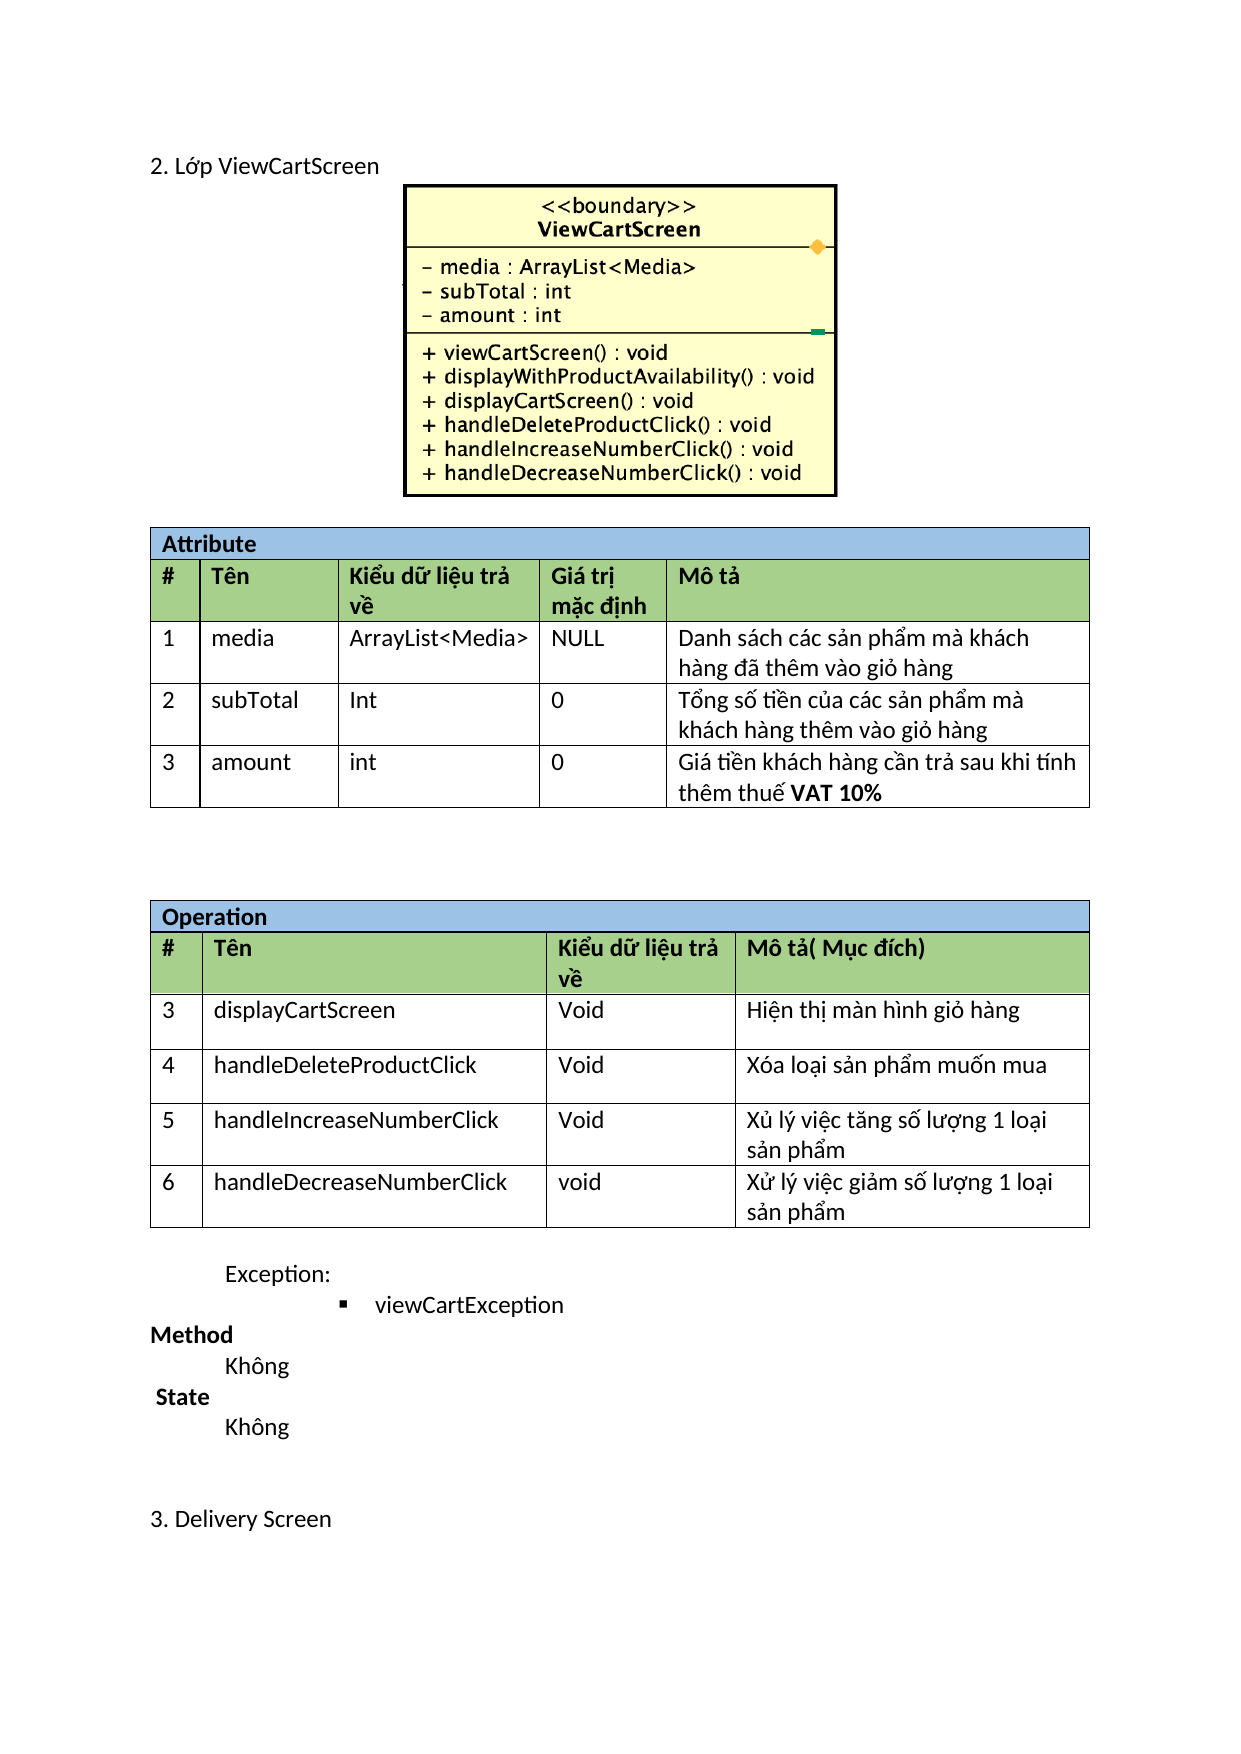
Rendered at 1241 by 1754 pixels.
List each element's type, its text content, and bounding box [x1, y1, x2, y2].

table_cell Tổng số tiền của các sản phẩm mà khách hàng thêm vào giỏ hàng [667, 684, 1089, 745]
table_cell subTotal [201, 684, 338, 745]
table_cell Int [339, 684, 539, 745]
table_header Attribute [151, 528, 1089, 559]
table_cell 0 [540, 746, 666, 807]
table_cell media [201, 622, 338, 683]
text Không [150, 1350, 1090, 1381]
table_cell Mô tả [667, 560, 1089, 621]
table_cell int [339, 746, 539, 807]
text Không [150, 1411, 1090, 1442]
table_cell # [151, 933, 202, 993]
text Method [150, 1320, 1090, 1350]
table_cell Tên [201, 560, 338, 621]
table_cell amount [201, 746, 338, 807]
table_cell Void [547, 1050, 735, 1103]
table_cell Mô tả( Mục đích) [736, 933, 1089, 993]
table_cell handleIncreaseNumberClick [203, 1104, 546, 1165]
text 2. Lớp ViewCartScreen [150, 150, 1090, 181]
picture [402, 180, 838, 497]
table_cell Giá trị mặc định [540, 560, 666, 621]
table_cell void [547, 1166, 735, 1227]
table_cell Xử lý việc giảm số lượng 1 loại sản phẩm [736, 1166, 1089, 1227]
table_cell 5 [151, 1104, 202, 1165]
table_cell Xóa loại sản phẩm muốn mua [736, 1050, 1089, 1103]
table_cell Void [547, 1104, 735, 1165]
table_cell Hiện thị màn hình giỏ hàng [736, 995, 1089, 1049]
table_cell NULL [540, 622, 666, 683]
table_cell 4 [151, 1050, 202, 1103]
list viewCartException [337, 1289, 1090, 1320]
text 3. Delivery Screen [150, 1503, 1090, 1533]
table_cell 2 [151, 684, 199, 745]
table_cell handleDecreaseNumberClick [203, 1166, 546, 1227]
table_cell 3 [151, 995, 202, 1049]
text Exception: [150, 1259, 1090, 1289]
table_cell 1 [151, 622, 199, 683]
table_cell 3 [151, 746, 199, 807]
table_cell Xủ lý việc tăng số lượng 1 loại sản phẩm [736, 1104, 1089, 1165]
table_cell handleDeleteProductClick [203, 1050, 546, 1103]
table_cell Kiểu dữ liệu trả về [547, 933, 735, 993]
table_cell Kiểu dữ liệu trả về [339, 560, 539, 621]
table_cell Danh sách các sản phẩm mà khách hàng đã thêm vào giỏ hàng [667, 622, 1089, 683]
table_cell Void [547, 995, 735, 1049]
table_cell ArrayList<Media> [339, 622, 539, 683]
table_cell 6 [151, 1166, 202, 1227]
table_header Operation [151, 901, 1089, 931]
table_cell displayCartScreen [203, 995, 546, 1049]
table_cell # [151, 560, 199, 621]
table_cell Tên [203, 933, 546, 993]
text State [150, 1381, 1090, 1411]
table_cell Giá tiền khách hàng cần trả sau khi tính thêm thuế VAT 10% [667, 746, 1089, 807]
table_cell 0 [540, 684, 666, 745]
